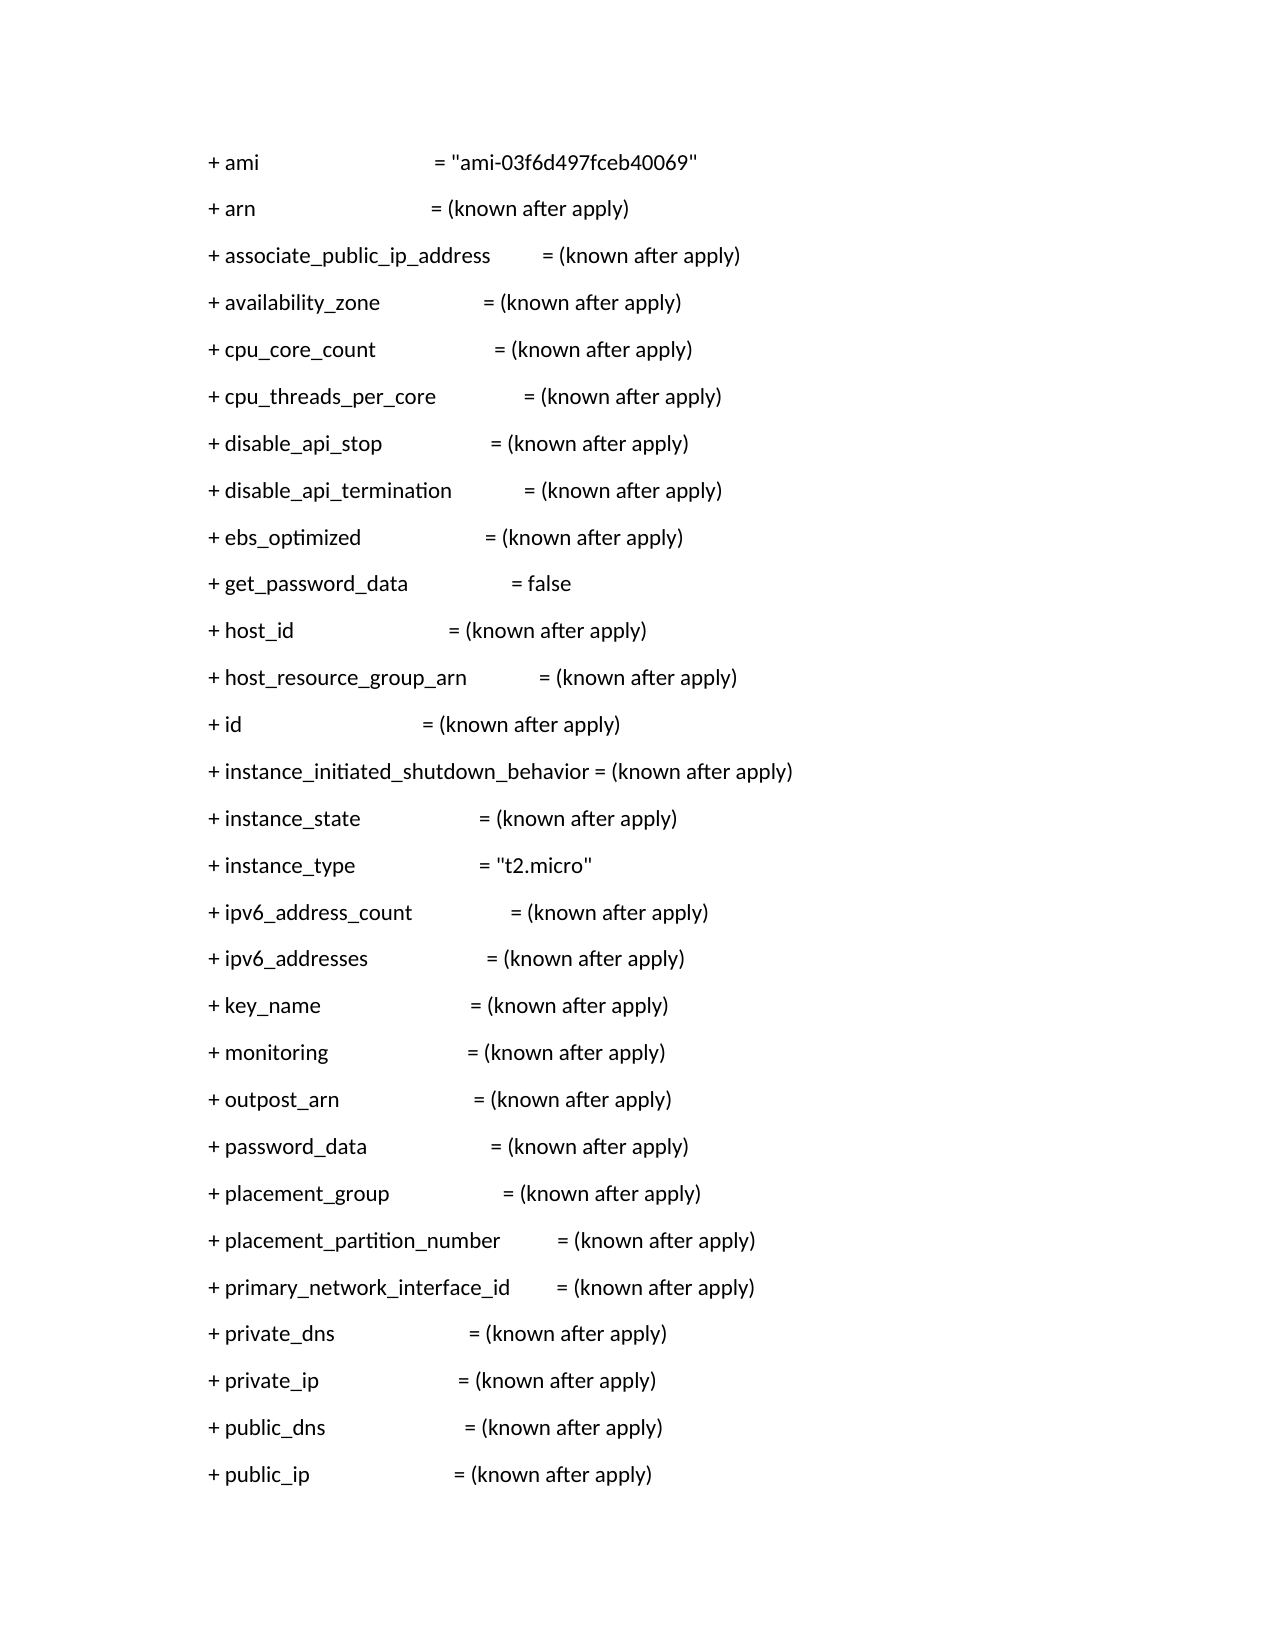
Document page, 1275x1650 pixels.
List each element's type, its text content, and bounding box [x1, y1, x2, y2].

text + primary_network_interface_id = (known after apply) [177, 1273, 1098, 1301]
text + monitoring = (known after apply) [177, 1038, 1098, 1066]
text + host_resource_group_arn = (known after apply) [177, 663, 1098, 691]
text + instance_initiated_shutdown_behavior = (known after apply) [177, 757, 1098, 785]
text + ipv6_address_count = (known after apply) [177, 898, 1098, 926]
text + private_ip = (known after apply) [177, 1366, 1098, 1394]
text + disable_api_termination = (known after apply) [177, 476, 1098, 504]
text + ebs_optimized = (known after apply) [177, 523, 1098, 551]
text + instance_type = "t2.micro" [177, 851, 1098, 879]
text + id = (known after apply) [177, 710, 1098, 738]
text + placement_group = (known after apply) [177, 1179, 1098, 1207]
text + cpu_core_count = (known after apply) [177, 335, 1098, 363]
text + placement_partition_number = (known after apply) [177, 1226, 1098, 1254]
text + ipv6_addresses = (known after apply) [177, 944, 1098, 972]
text + instance_state = (known after apply) [177, 804, 1098, 832]
text + availability_zone = (known after apply) [177, 288, 1098, 316]
text + public_ip = (known after apply) [177, 1460, 1098, 1488]
text + ami = "ami-03f6d497fceb40069" [177, 148, 1098, 176]
text + associate_public_ip_address = (known after apply) [177, 241, 1098, 269]
text + private_dns = (known after apply) [177, 1319, 1098, 1347]
text + public_dns = (known after apply) [177, 1413, 1098, 1441]
text + key_name = (known after apply) [177, 991, 1098, 1019]
text + host_id = (known after apply) [177, 616, 1098, 644]
text + get_password_data = false [177, 569, 1098, 597]
text + arn = (known after apply) [177, 194, 1098, 222]
text + password_data = (known after apply) [177, 1132, 1098, 1160]
text + disable_api_stop = (known after apply) [177, 429, 1098, 457]
text + outpost_arn = (known after apply) [177, 1085, 1098, 1113]
text + cpu_threads_per_core = (known after apply) [177, 382, 1098, 410]
